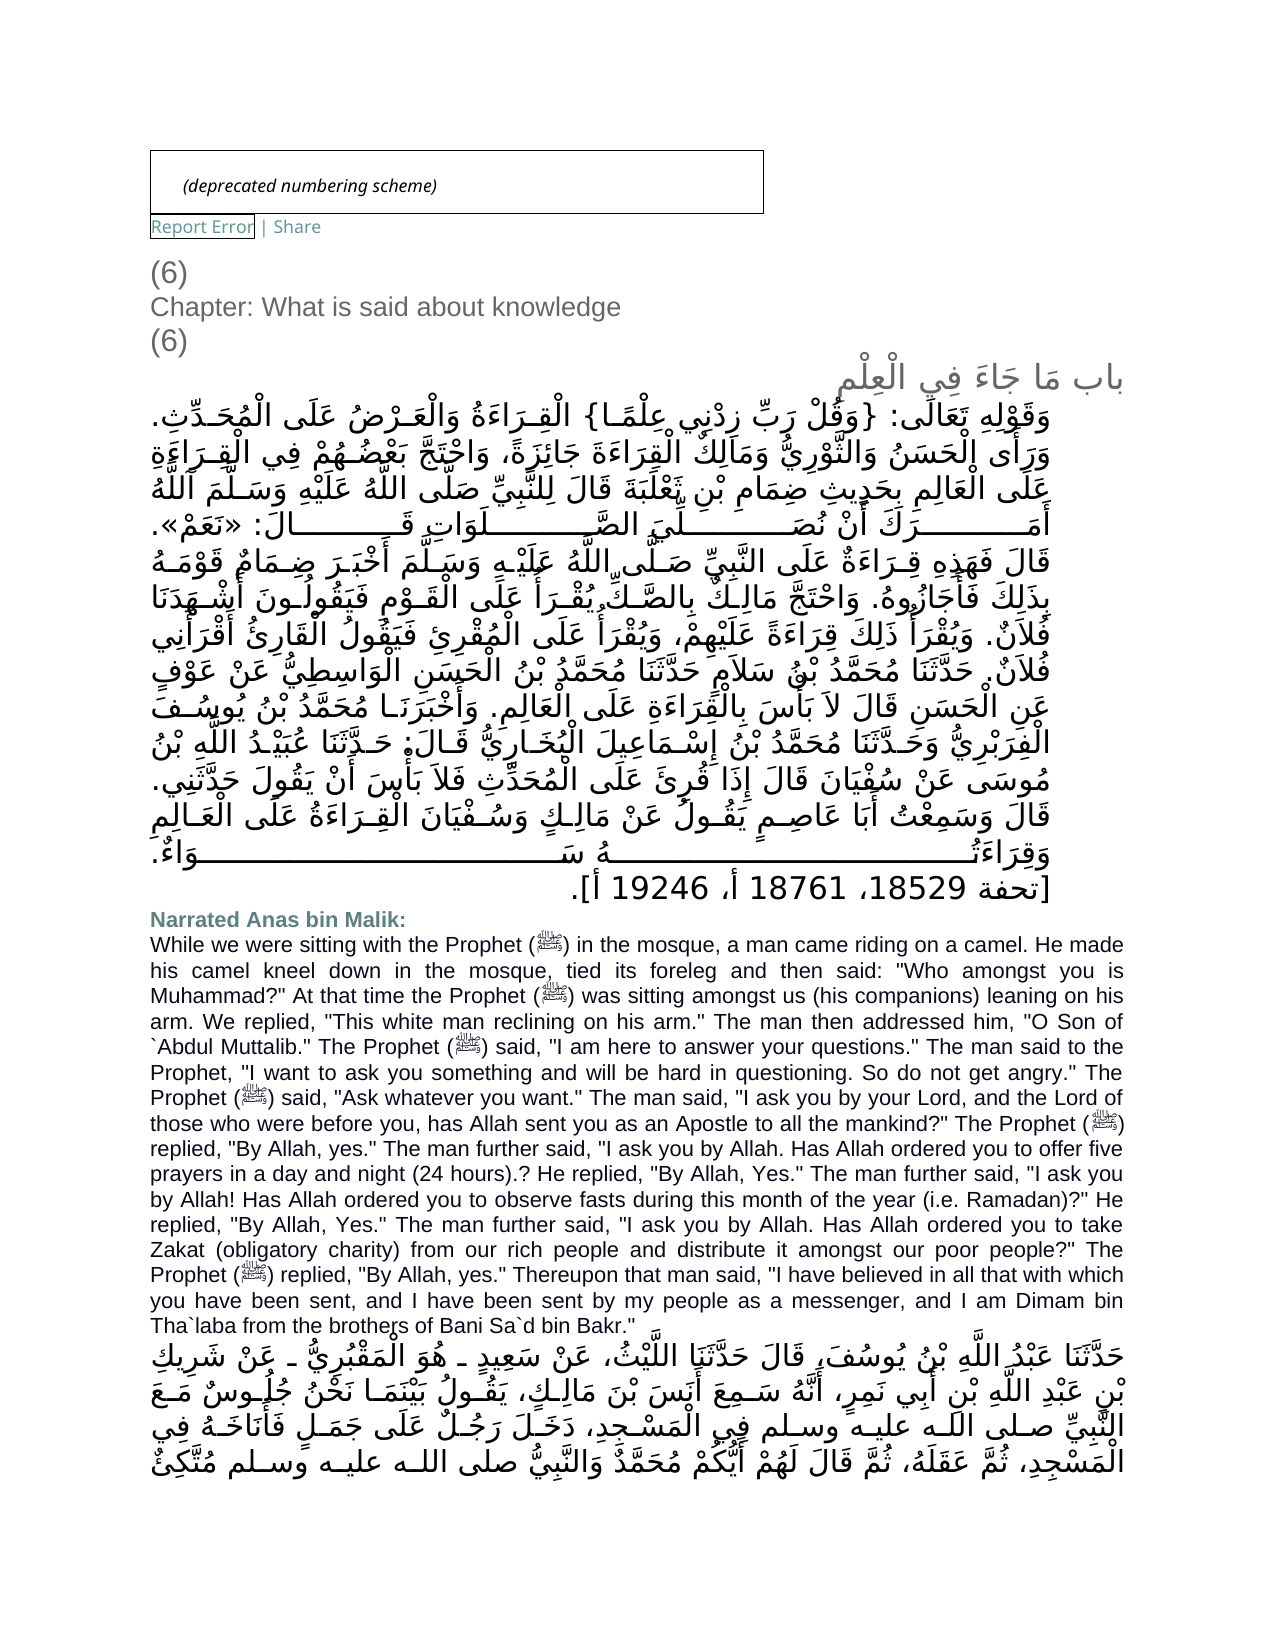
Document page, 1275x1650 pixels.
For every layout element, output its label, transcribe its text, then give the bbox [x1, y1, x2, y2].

table_cell [486, 151, 763, 213]
text While we were sitting with the Prophet (ﷺ) in the mosque, a man came riding on a camel. He made his camel kneel down in the mosque, tied its foreleg and then said: "Who amongst you is Muhammad?" At that time the Prophet (ﷺ) was sitting amongst us (his companions) leaning on his arm. We replied, "This white man reclining on his arm." The man then addressed him, "O Son of `Abdul Muttalib." The Prophet (ﷺ) said, "I am here to answer your questions." The man said to the Prophet, "I want to ask you something and will be hard in questioning. So do not get angry." The Prophet (ﷺ) said, "Ask whatever you want." The man said, "I ask you by your Lord, and the Lord of those who were before you, has Allah sent you as an Apostle to all the mankind?" The Prophet (ﷺ) replied, "By Allah, yes." The man further said, "I ask you by Allah. Has Allah ordered you to offer five prayers in a day and night (24 hours).? He replied, "By Allah, Yes." The man further said, "I ask you by Allah! Has Allah ordered you to observe fasts during this month of the year (i.e. Ramadan)?" He replied, "By Allah, Yes." The man further said, "I ask you by Allah. Has Allah ordered you to take Zakat (obligatory charity) from our rich people and distribute it amongst our poor people?" The Prophet (ﷺ) replied, "By Allah, yes." Thereupon that man said, "I have believed in all that with which you have been sent, and I have been sent by my people as a messenger, and I am Dimam bin Tha`laba from the brothers of Bani Sa`d bin Bakr." [150, 932, 1125, 1338]
text باب مَا جَاءَ فِي الْعِلْمِ [150, 358, 1125, 398]
text Chapter: What is said about knowledge [150, 291, 1125, 322]
text (6) [150, 254, 1125, 291]
text (6) [150, 322, 1125, 358]
text Report Error | Share [255, 214, 1125, 239]
text Narrated Anas bin Malik: [150, 907, 1125, 932]
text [150, 1338, 1125, 1479]
table_cell (deprecated numbering scheme) [151, 151, 486, 213]
text وَقَوْلِهِ تَعَالَى: {وَقُلْ رَبِّ زِدْنِي عِلْمًا} الْقِرَاءَةُ وَالْعَرْضُ عَلَى الْمُحَدِّثِ. وَرَأَى الْحَسَنُ وَالثَّوْرِيُّ وَمَالِكٌ الْقِرَاءَةَ جَائِزَةً، وَاحْتَجَّ بَعْضُهُمْ فِي الْقِرَاءَةِ عَلَى الْعَالِمِ بِحَدِيثِ ضِمَامِ بْنِ ثَعْلَبَةَ قَالَ لِلنَّبِيِّ صَلَّى اللَّهُ عَلَيْهِ وَسَلَّمَ آللَّهُ أَمَرَكَ أَنْ نُصَلِّيَ الصَّلَوَاتِ قَالَ: «نَعَمْ». قَالَ فَهَذِهِ قِرَاءَةٌ عَلَى النَّبِيِّ صَلَّى اللَّهُ عَلَيْهِ وَسَلَّمَ أَخْبَرَ ضِمَامٌ قَوْمَهُ بِذَلِكَ فَأَجَازُوهُ. وَاحْتَجَّ مَالِكٌ بِالصَّكِّ يُقْرَأُ عَلَى الْقَوْمِ فَيَقُولُونَ أَشْهَدَنَا فُلاَنٌ. وَيُقْرَأُ ذَلِكَ قِرَاءَةً عَلَيْهِمْ، وَيُقْرَأُ عَلَى الْمُقْرِئِ فَيَقُولُ الْقَارِئُ أَقْرَأَنِي فُلاَنٌ. حَدَّثَنَا مُحَمَّدُ بْنُ سَلاَمٍ حَدَّثَنَا مُحَمَّدُ بْنُ الْحَسَنِ الْوَاسِطِيُّ عَنْ عَوْفٍ عَنِ الْحَسَنِ قَالَ لاَ بَأْسَ بِالْقِرَاءَةِ عَلَى الْعَالِمِ. وَأَخْبَرَنَا مُحَمَّدُ بْنُ يُوسُفَ الْفِرَبْرِيُّ وَحَدَّثَنَا مُحَمَّدُ بْنُ إِسْمَاعِيلَ الْبُخَارِيُّ قَالَ: حَدَّثَنَا عُبَيْدُ اللَّهِ بْنُ مُوسَى عَنْ سُفْيَانَ قَالَ إِذَا قُرِئَ عَلَى الْمُحَدِّثِ فَلاَ بَأْسَ أَنْ يَقُولَ حَدَّثَنِي. قَالَ وَسَمِعْتُ أَبَا عَاصِمٍ يَقُولُ عَنْ مَالِكٍ وَسُفْيَانَ الْقِرَاءَةُ عَلَى الْعَالِمِ وَقِرَاءَتُهُ سَوَاءٌ. [تحفة 18529، 18761 أ، 19246 أ]. [150, 398, 1051, 907]
text Report Error | Share [151, 215, 254, 238]
